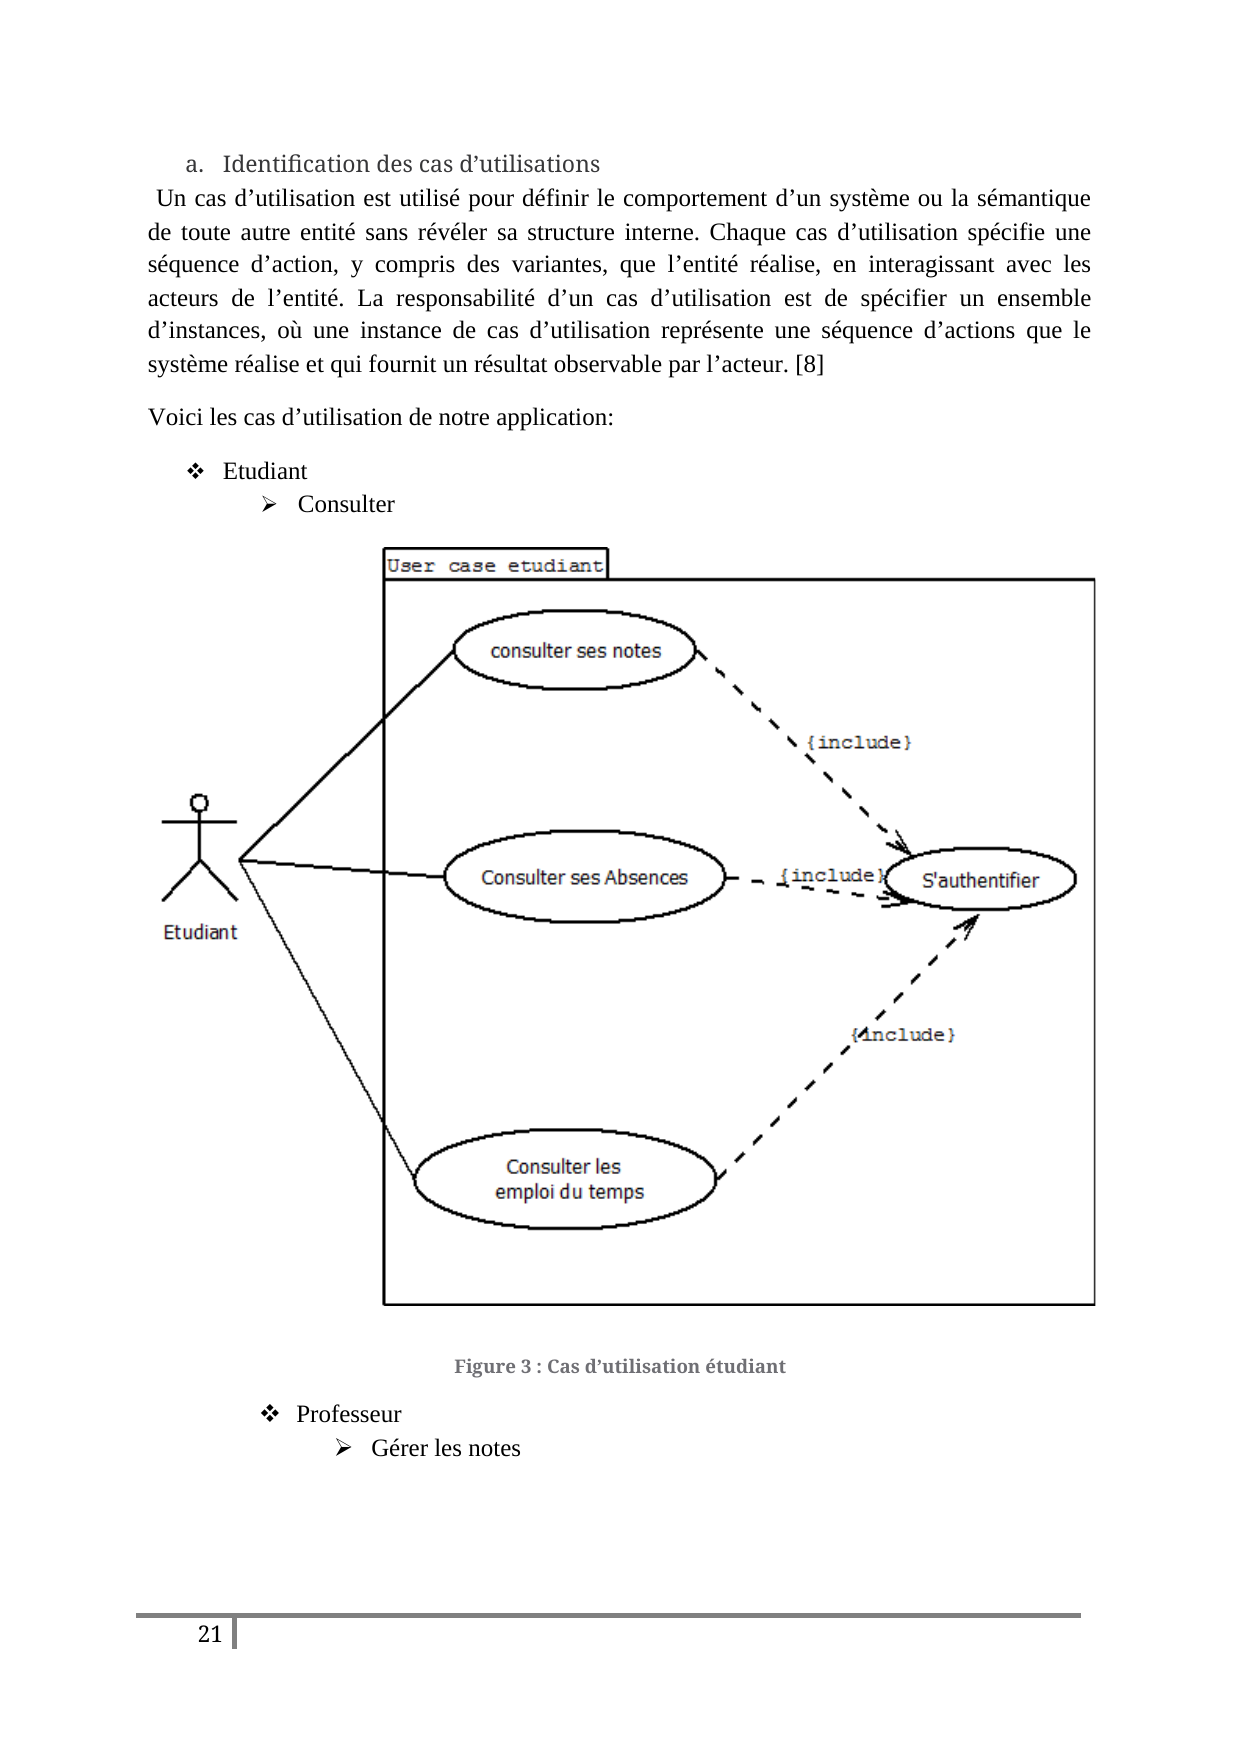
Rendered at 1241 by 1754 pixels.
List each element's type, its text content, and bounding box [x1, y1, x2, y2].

subtitle Identification des cas d’utilisations [185, 148, 1093, 179]
text Un cas d’utilisation est utilisé pour définir le comportement d’un système ou la sémantique de toute autre entité sans révéler sa structure interne. Chaque cas d’utilisation spécifie une séquence d’action, y compris des variantes, que l’entité réalise, en interagissant avec les acteurs de l’entité. La responsabilité d’un cas d’utilisation est de spécifier un ensemble d’instances, où une instance de cas d’utilisation représente une séquence d’actions que le système réalise et qui fournit un résultat observable par l’acteur. [8] [148, 183, 1093, 377]
list Gérer les notes [333, 1433, 1093, 1461]
list Professeur [258, 1399, 1093, 1428]
list Etudiant [185, 456, 1093, 485]
text Voici les cas d’utilisation de notre application: [148, 402, 1093, 431]
picture [159, 547, 1097, 1306]
list Consulter [260, 489, 1093, 518]
